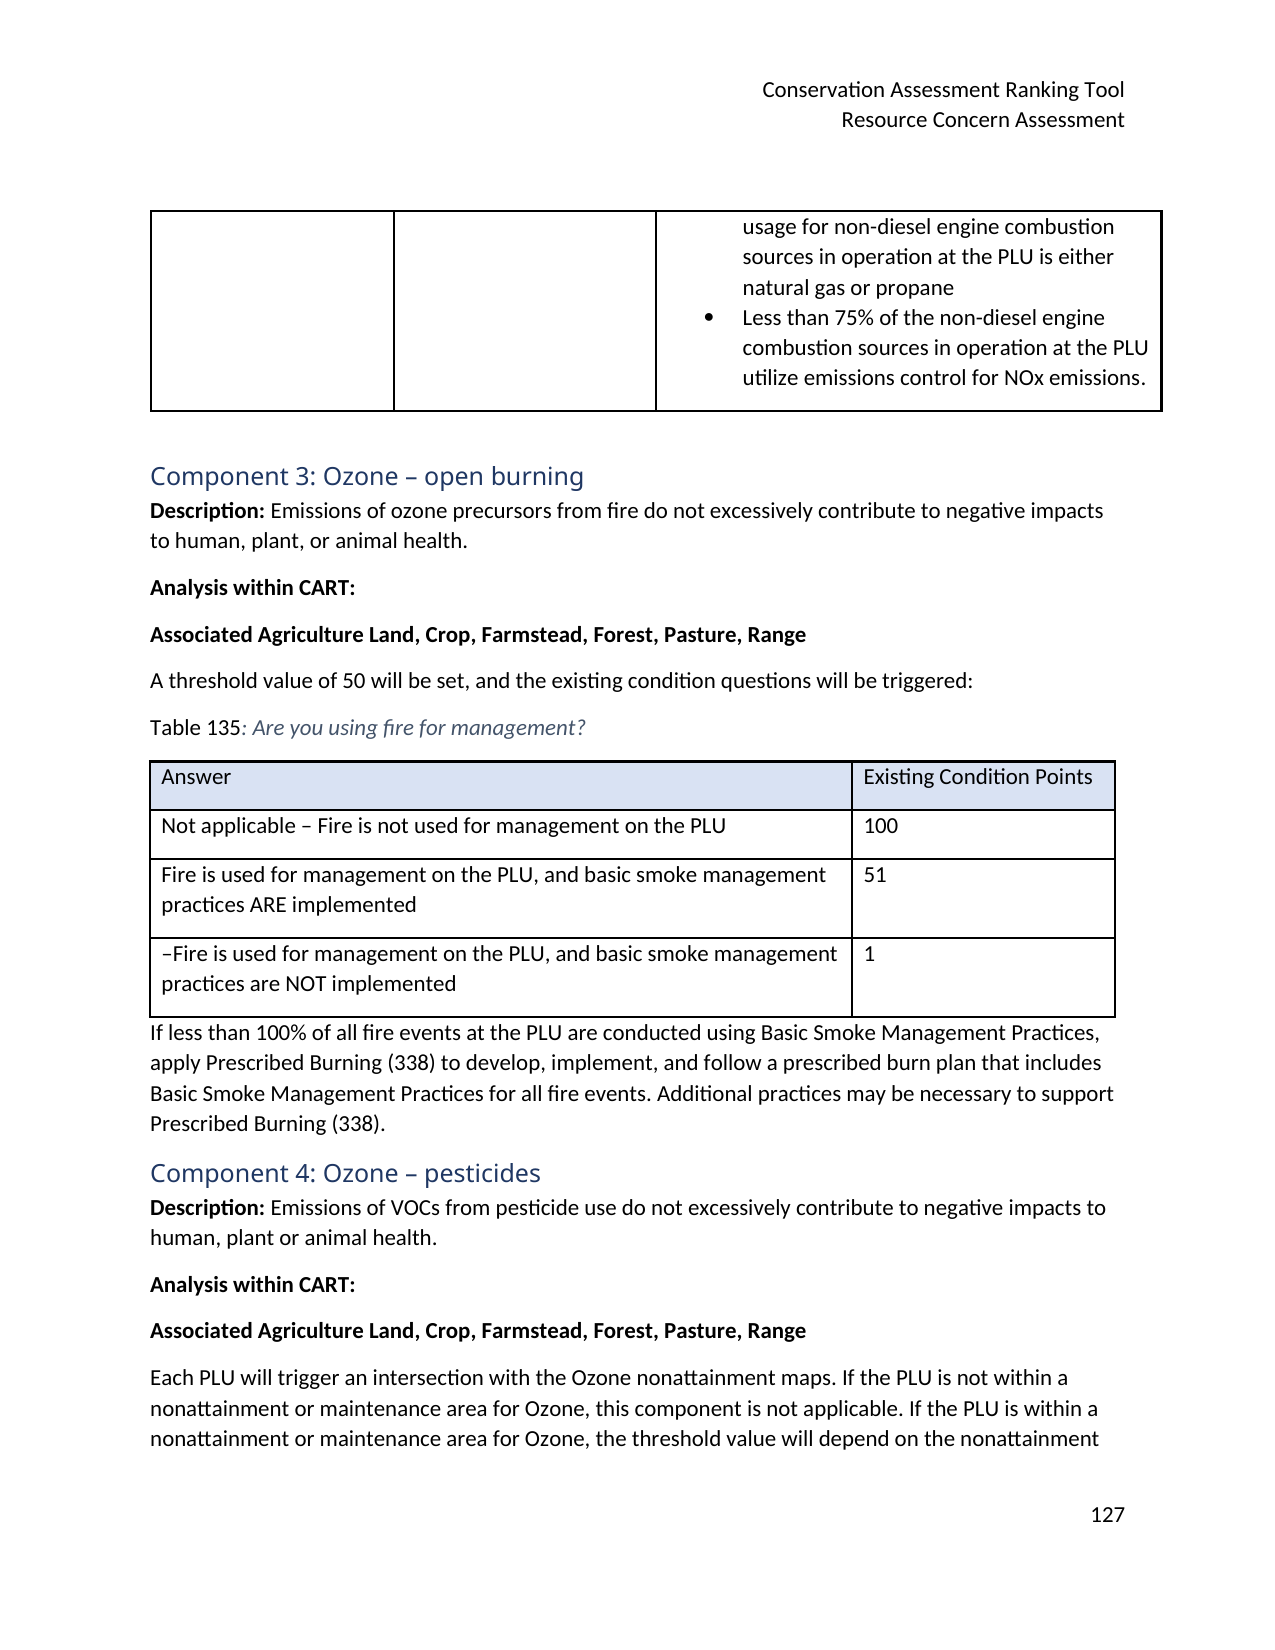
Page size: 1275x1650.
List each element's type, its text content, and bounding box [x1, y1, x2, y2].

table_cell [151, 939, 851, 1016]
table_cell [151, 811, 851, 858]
text Description: Emissions of ozone precursors from fire do not excessively contribute to negative impacts to human, plant, or animal health. [150, 496, 1125, 554]
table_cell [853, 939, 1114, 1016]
text Analysis within CART: [150, 573, 1125, 601]
text Analysis within CART: [150, 1270, 1125, 1298]
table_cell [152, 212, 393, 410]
subtitle Component 4: Ozone – pesticides [150, 1156, 1125, 1190]
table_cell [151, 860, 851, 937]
subtitle Component 3: Ozone – open burning [150, 459, 1125, 493]
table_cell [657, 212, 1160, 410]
text Table 135: Are you using fire for management? [150, 713, 1125, 742]
text If less than 100% of all fire events at the PLU are conducted using Basic Smoke Management Practices, apply Prescribed Burning (338) to develop, implement, and follow a prescribed burn plan that includes Basic Smoke Management Practices for all fire events. Additional practices may be necessary to support Prescribed Burning (338). [150, 1018, 1125, 1137]
text Description: Emissions of VOCs from pesticide use do not excessively contribute to negative impacts to human, plant or animal health. [150, 1193, 1125, 1251]
text Associated Agriculture Land, Crop, Farmstead, Forest, Pasture, Range [150, 1317, 1125, 1344]
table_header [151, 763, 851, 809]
text A threshold value of 50 will be set, and the existing condition questions will be triggered: [150, 667, 1125, 695]
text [150, 1363, 1125, 1452]
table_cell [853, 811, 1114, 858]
text Associated Agriculture Land, Crop, Farmstead, Forest, Pasture, Range [150, 620, 1125, 648]
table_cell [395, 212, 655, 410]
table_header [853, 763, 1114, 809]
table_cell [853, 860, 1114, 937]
